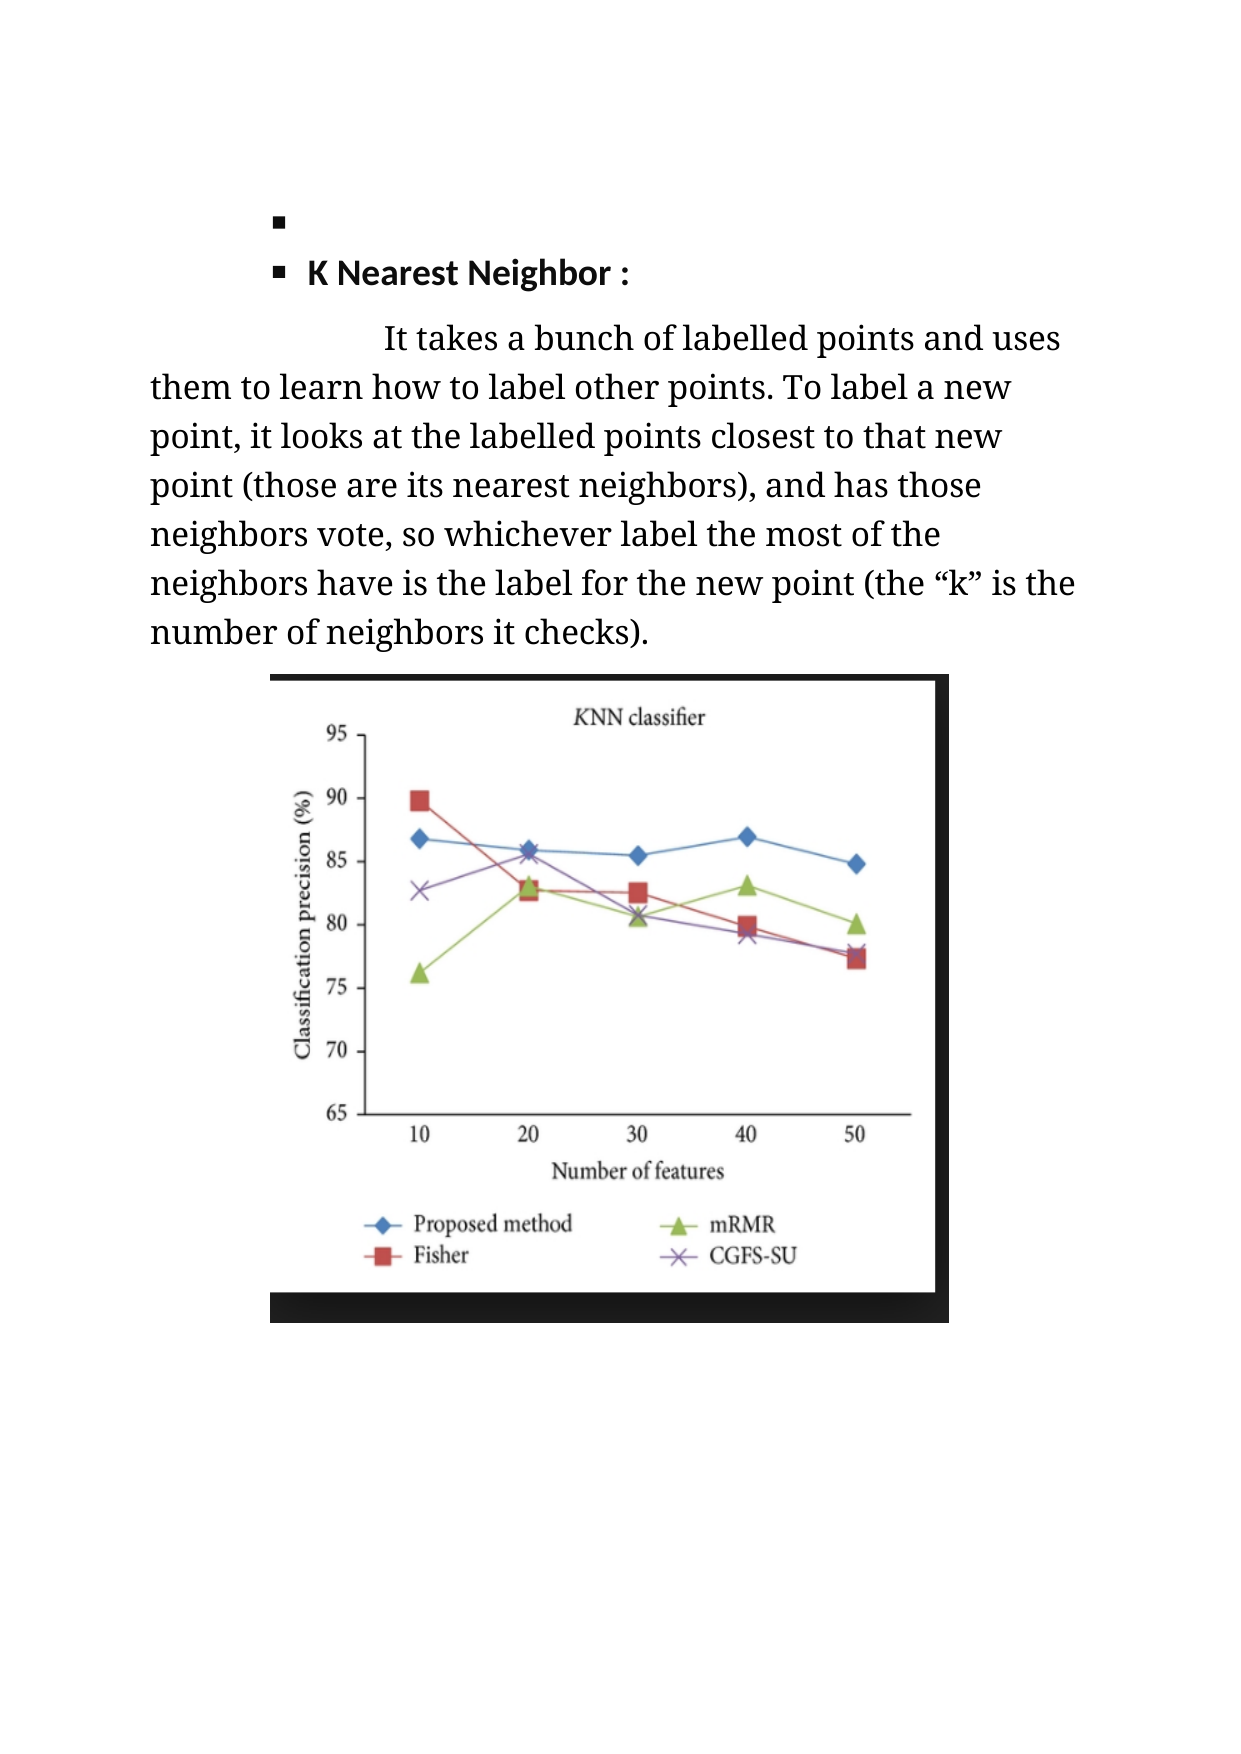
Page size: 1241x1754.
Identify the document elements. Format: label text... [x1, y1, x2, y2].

picture [270, 674, 949, 1323]
list K Nearest Neighbor : [270, 249, 1090, 295]
text It takes a bunch of labelled points and uses them to learn how to label other points. To label a new point, it looks at the labelled points closest to that new point (those are its nearest neighbors), and has those neighbors vote, so whichever label the most of the neighbors have is the label for the new point (the “k” is the number of neighbors it checks). [150, 315, 1090, 654]
